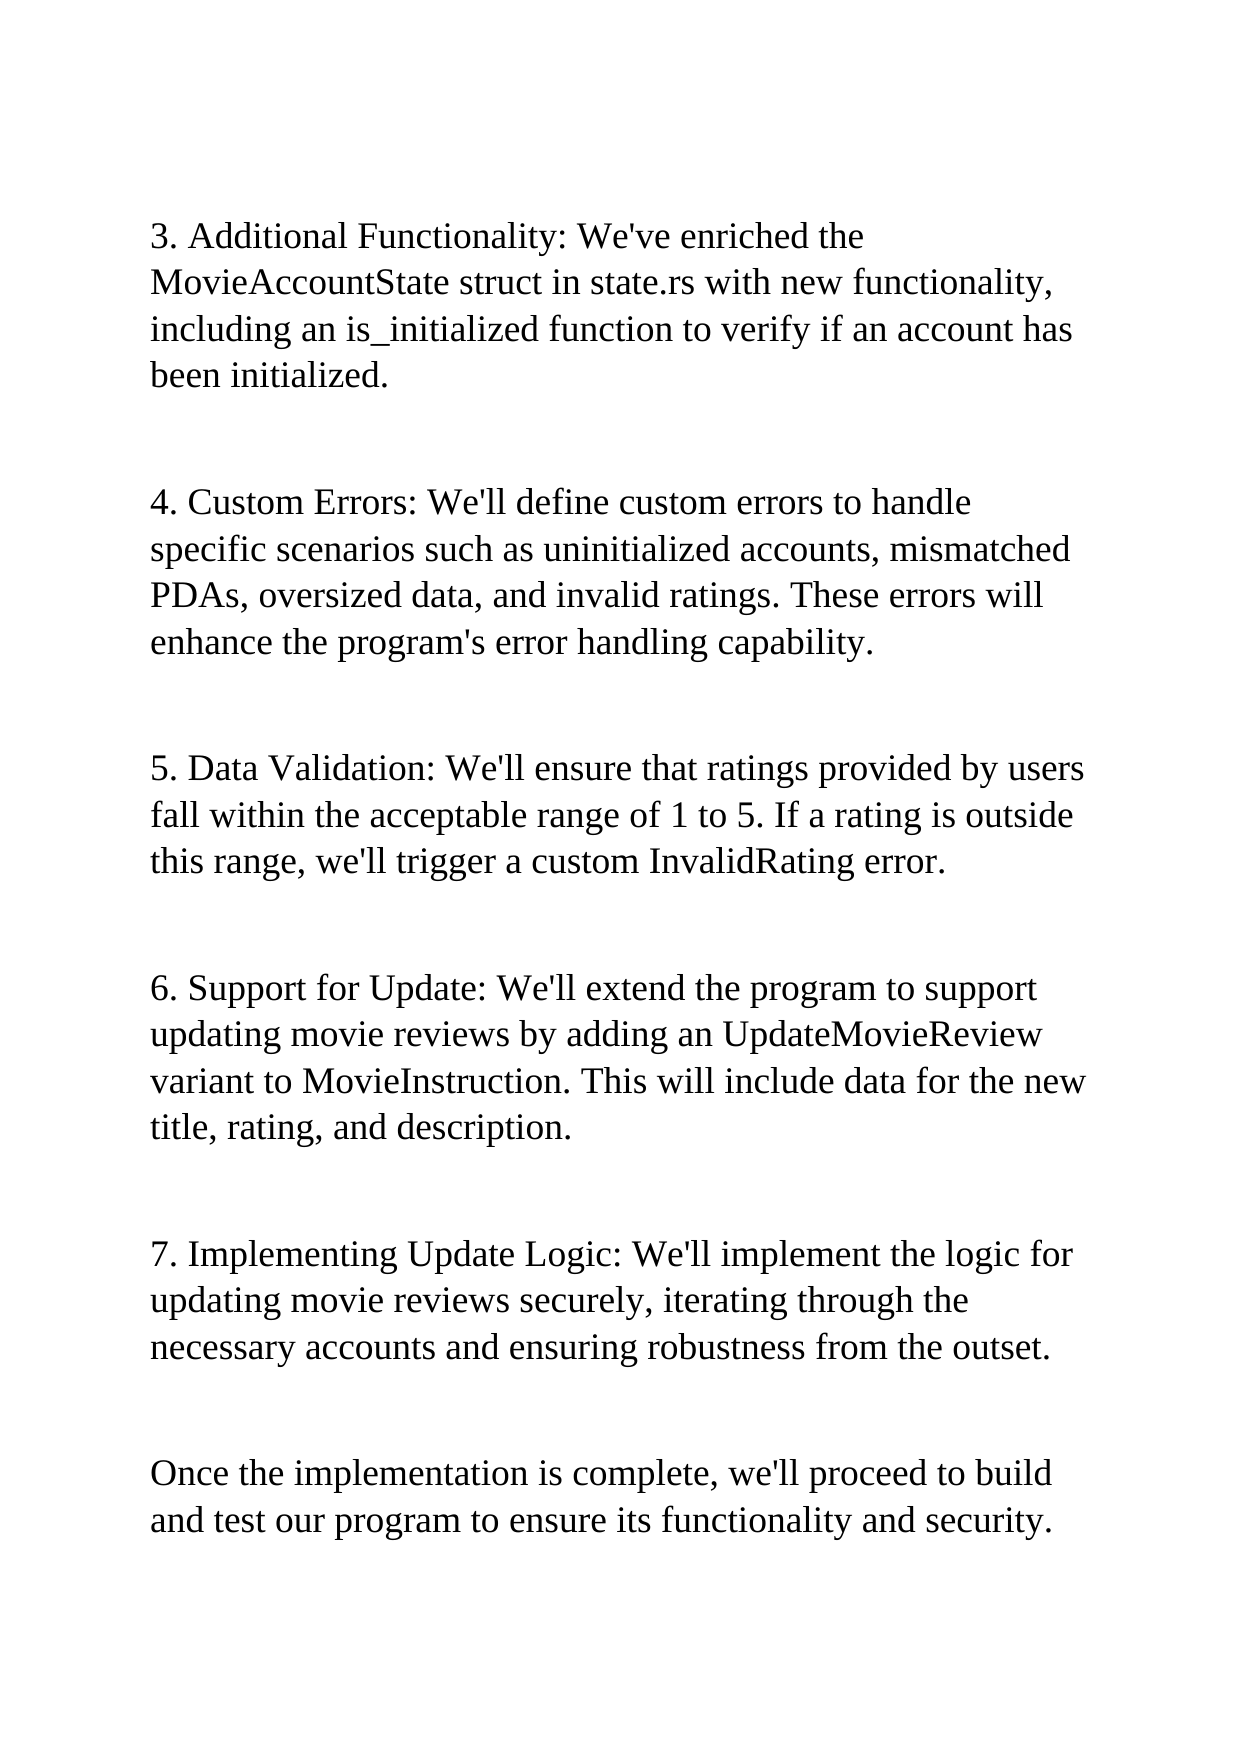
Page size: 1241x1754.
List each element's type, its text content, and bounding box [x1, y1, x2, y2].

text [150, 1451, 1090, 1541]
text 3. Additional Functionality: We've enriched the MovieAccountState struct in state.rs with new functionality, including an is_initialized function to verify if an account has been initialized. [150, 213, 1090, 396]
text 5. Data Validation: We'll ensure that ratings provided by users fall within the acceptable range of 1 to 5. If a rating is outside this range, we'll trigger a custom InvalidRating error. [150, 746, 1090, 882]
text 4. Custom Errors: We'll define custom errors to handle specific scenarios such as uninitialized accounts, mismatched PDAs, oversized data, and invalid ratings. These errors will enhance the program's error handling capability. [150, 479, 1090, 662]
text 7. Implementing Update Logic: We'll implement the logic for updating movie reviews securely, iterating through the necessary accounts and ensuring robustness from the outset. [150, 1231, 1090, 1367]
text 6. Support for Update: We'll extend the program to support updating movie reviews by adding an UpdateMovieReview variant to MovieInstruction. This will include data for the new title, rating, and description. [150, 965, 1090, 1148]
